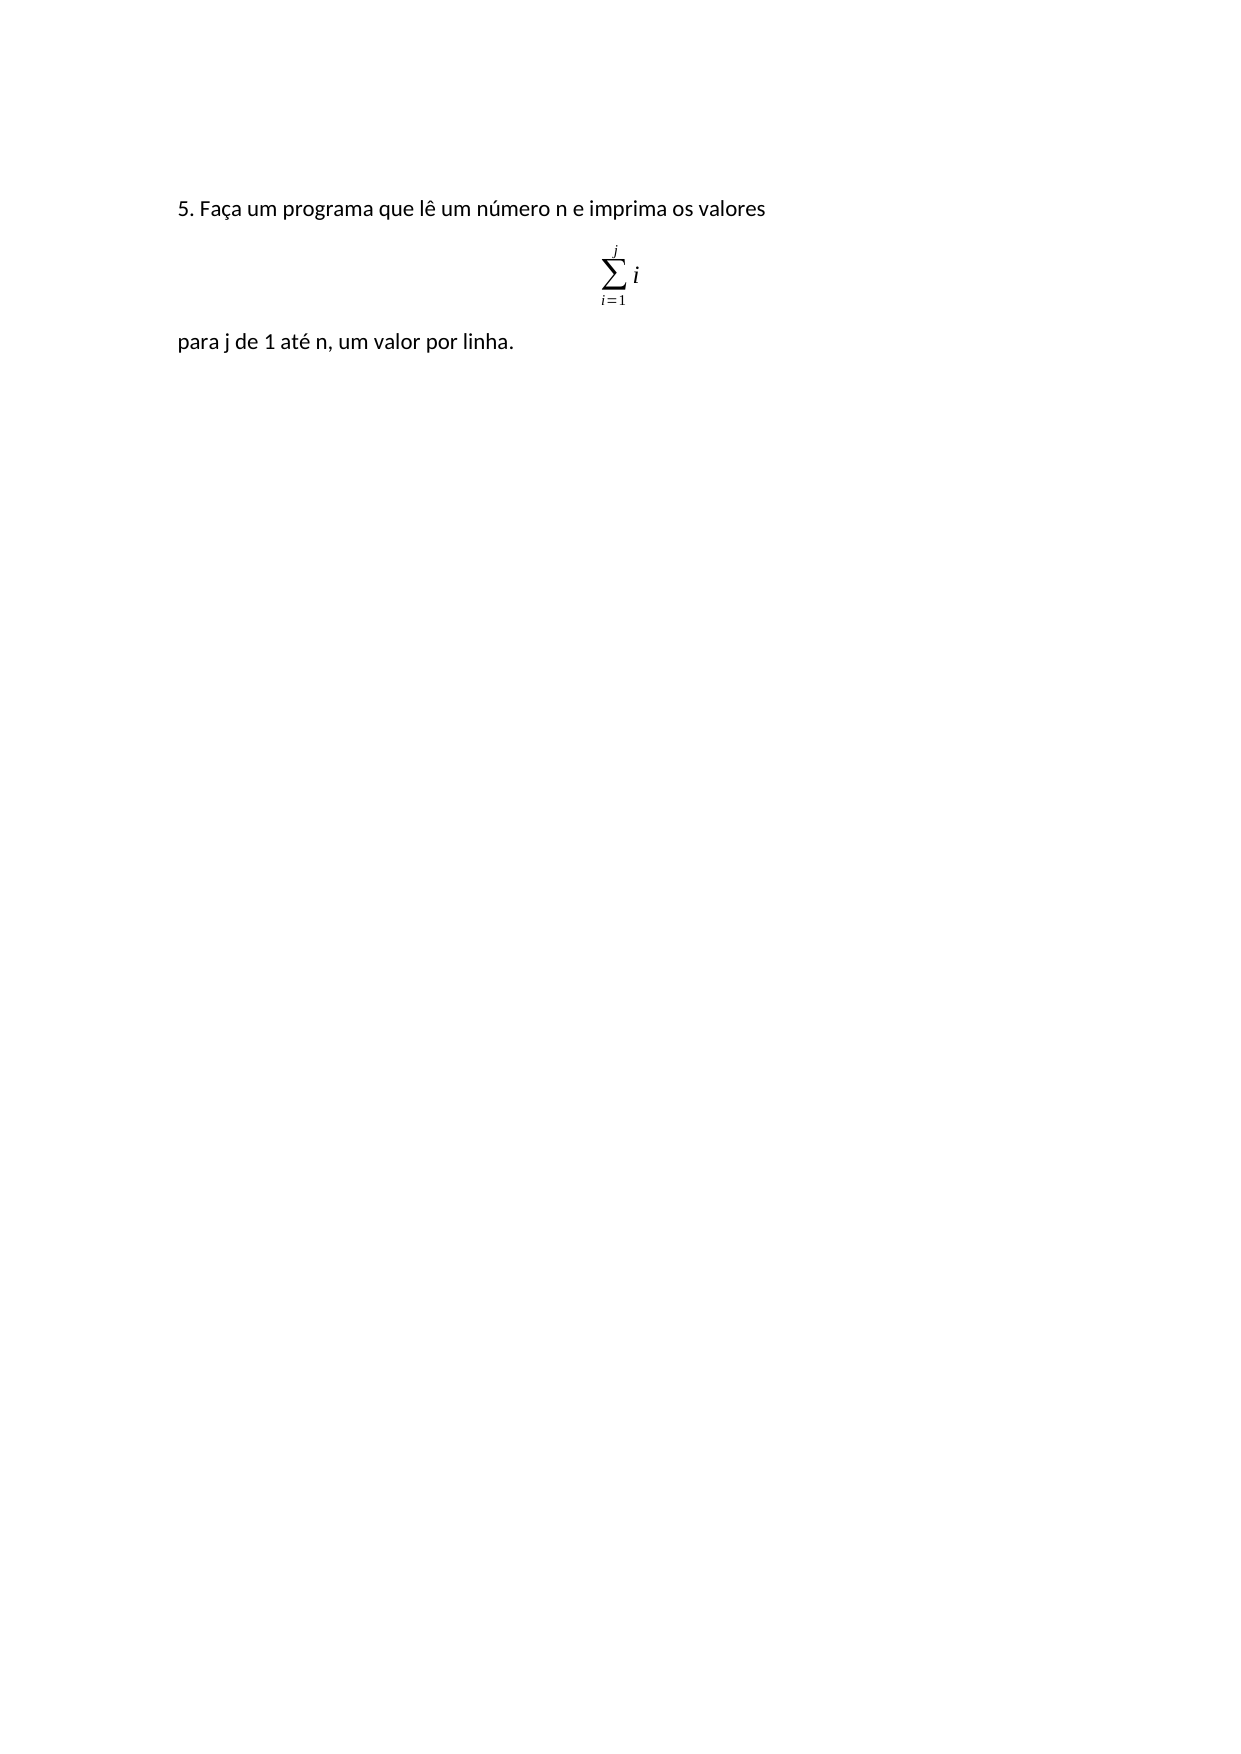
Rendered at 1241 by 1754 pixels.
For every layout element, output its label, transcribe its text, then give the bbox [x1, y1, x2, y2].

text para j de 1 até n, um valor por linha. [177, 327, 1063, 356]
text 5. Faça um programa que lê um número n e imprima os valores [177, 194, 1063, 222]
